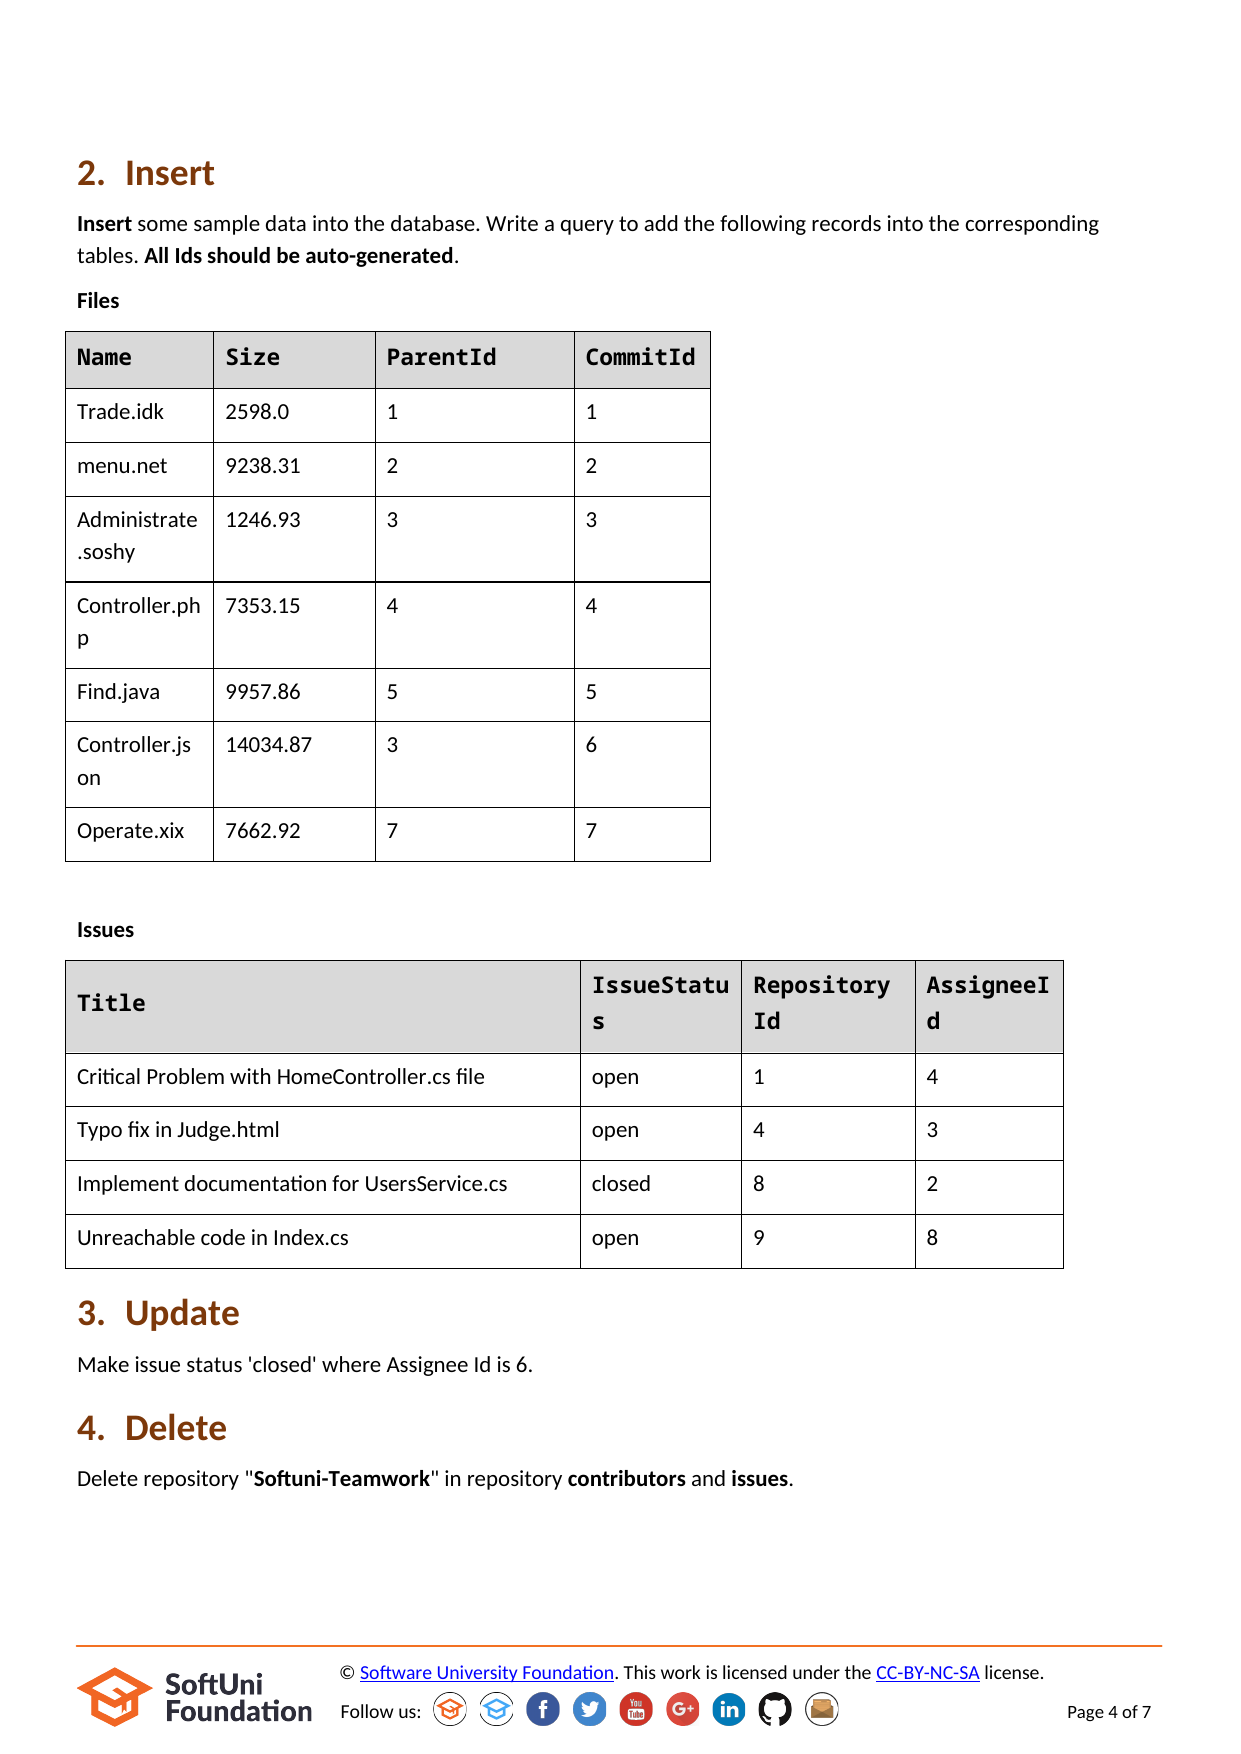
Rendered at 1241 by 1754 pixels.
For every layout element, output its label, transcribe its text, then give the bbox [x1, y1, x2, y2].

picture [573, 1692, 607, 1726]
picture [76, 1667, 312, 1727]
table_cell 7662.92 [214, 808, 375, 861]
picture [433, 1692, 467, 1726]
table_cell 1246.93 [214, 497, 375, 581]
picture [526, 1692, 560, 1726]
table_cell 9 [742, 1215, 915, 1267]
table_cell closed [581, 1161, 741, 1214]
text Delete repository "Softuni-Teamwork" in repository contributors and issues. [77, 1464, 1163, 1492]
picture [805, 1692, 839, 1726]
table_cell menu.net [66, 443, 213, 496]
table_cell Find.java [66, 669, 213, 721]
table_cell 4 [742, 1107, 915, 1160]
table_header Size [214, 332, 375, 388]
table_cell Trade.idk [66, 389, 213, 442]
picture [480, 1692, 513, 1726]
table_header IssueStatus [581, 961, 741, 1052]
table_header Name [66, 332, 213, 388]
table_cell 3 [575, 497, 710, 581]
subtitle Insert [77, 148, 1163, 194]
picture [712, 1693, 722, 1703]
table_cell 8 [742, 1161, 915, 1214]
table_cell Typo fix in Judge.html [66, 1107, 580, 1160]
table_cell Controller.json [66, 722, 213, 807]
table_cell 8 [916, 1215, 1063, 1267]
table_header Title [66, 961, 580, 1052]
table_cell 7353.15 [214, 583, 375, 667]
table_cell Critical Problem with HomeController.cs file [66, 1054, 580, 1106]
table_header AssigneeId [916, 961, 1063, 1052]
text Issues [77, 915, 1163, 943]
text Files [77, 286, 1163, 314]
table_cell 4 [575, 583, 710, 667]
table_header RepositoryId [742, 961, 915, 1052]
picture [758, 1692, 792, 1726]
table_cell 4 [376, 583, 574, 667]
table_cell Operate.xix [66, 808, 213, 861]
subtitle Delete [77, 1403, 1163, 1449]
picture [727, 1707, 738, 1717]
table_header ParentId [376, 332, 574, 388]
table_cell 3 [376, 497, 574, 581]
table_cell 6 [575, 722, 710, 807]
table_cell 9957.86 [214, 669, 375, 721]
table_cell Administrate.soshy [66, 497, 213, 581]
table_cell 3 [376, 722, 574, 807]
table_cell 5 [376, 669, 574, 721]
table_cell 1 [376, 389, 574, 442]
picture [736, 1716, 746, 1726]
table_cell 3 [916, 1107, 1063, 1160]
picture [619, 1692, 653, 1726]
table_cell Unreachable code in Index.cs [66, 1215, 580, 1267]
table_cell 2 [916, 1161, 1063, 1214]
text Make issue status 'closed' where Assignee Id is 6. [77, 1350, 1163, 1378]
table_cell open [581, 1107, 741, 1160]
table_cell open [581, 1215, 741, 1267]
subtitle Update [77, 1289, 1163, 1335]
table_cell 1 [575, 389, 710, 442]
picture [712, 1716, 722, 1726]
table_cell 1 [742, 1054, 915, 1106]
table_cell Controller.php [66, 583, 213, 667]
table_cell 9238.31 [214, 443, 375, 496]
table_header CommitId [575, 332, 710, 388]
text Insert some sample data into the database. Write a query to add the following records into the corresponding tables. All Ids should be auto-generated. [77, 209, 1163, 270]
picture [666, 1692, 700, 1726]
table_cell 2598.0 [214, 389, 375, 442]
table_cell 7 [376, 808, 574, 861]
table_cell Implement documentation for UsersService.cs [66, 1161, 580, 1214]
picture [736, 1693, 746, 1703]
table_cell 2 [575, 443, 710, 496]
table_cell 5 [575, 669, 710, 721]
table_cell 7 [575, 808, 710, 861]
table_cell open [581, 1054, 741, 1106]
table_cell 14034.87 [214, 722, 375, 807]
table_cell 2 [376, 443, 574, 496]
table_cell 4 [916, 1054, 1063, 1106]
